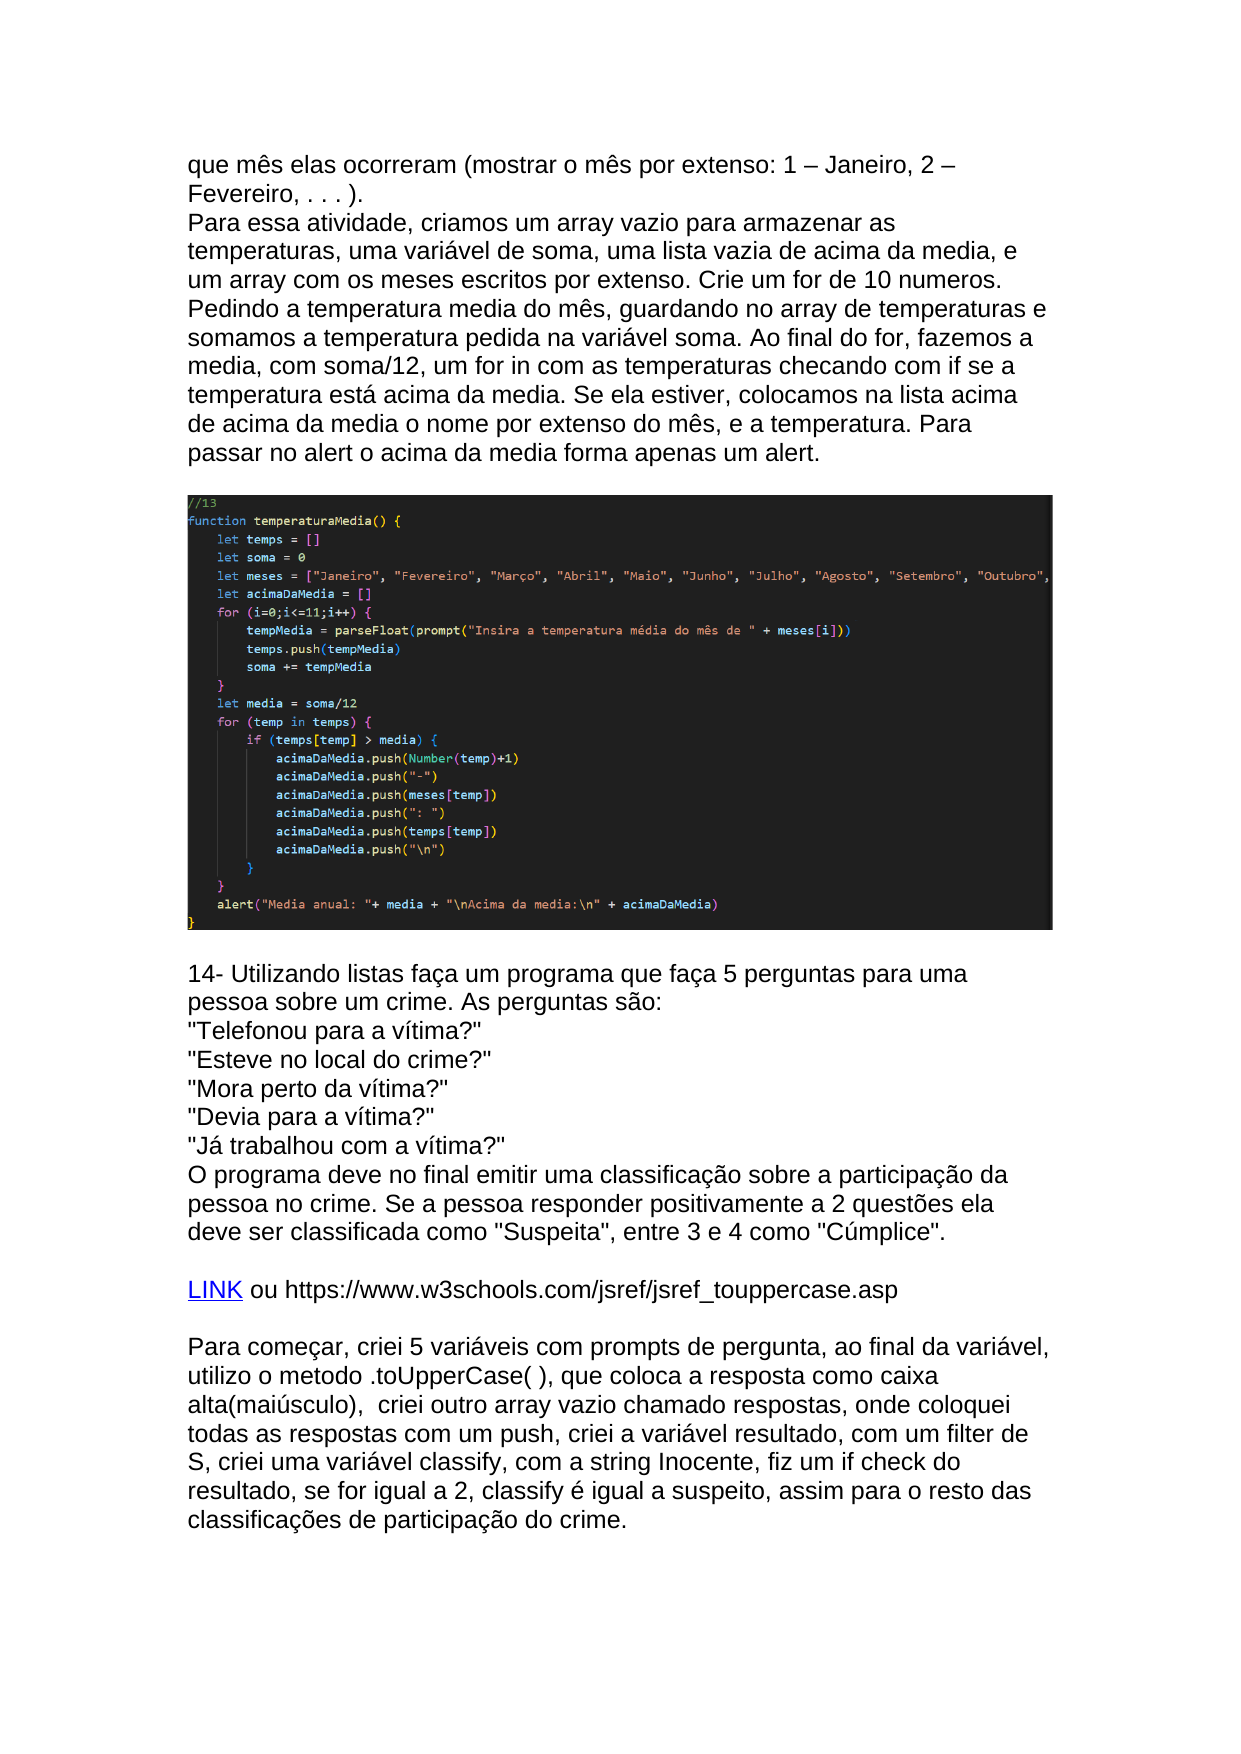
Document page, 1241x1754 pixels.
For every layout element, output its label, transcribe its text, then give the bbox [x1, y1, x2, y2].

text O programa deve no final emitir uma classificação sobre a participação da pessoa no crime. Se a pessoa responder positivamente a 2 questões ela deve ser classificada como "Suspeita", entre 3 e 4 como "Cúmplice". [187, 1160, 1053, 1246]
text Para começar, criei 5 variáveis com prompts de pergunta, ao final da variável, utilizo o metodo .toUpperCase( ), que coloca a resposta como caixa alta(maiúsculo), criei outro array vazio chamado respostas, onde coloquei todas as respostas com um push, criei a variável resultado, com um filter de S, criei uma variável classify, com a string Inocente, fiz um if check do resultado, se for igual a 2, classify é igual a suspeito, assim para o resto das classificações de participação do crime. [187, 1332, 1053, 1533]
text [187, 150, 1053, 207]
text LINK ou https://www.w3schools.com/jsref/jsref_touppercase.asp [187, 1275, 1053, 1303]
text "Devia para a vítima?" [187, 1102, 1053, 1131]
text "Mora perto da vítima?" [187, 1073, 1053, 1102]
text 14- Utilizando listas faça um programa que faça 5 perguntas para uma pessoa sobre um crime. As perguntas são: [187, 958, 1053, 1016]
picture [187, 495, 1053, 930]
text "Já trabalhou com a vítima?" [187, 1131, 1053, 1160]
text "Telefonou para a vítima?" [187, 1016, 1053, 1045]
text Para essa atividade, criamos um array vazio para armazenar as temperaturas, uma variável de soma, uma lista vazia de acima da media, e um array com os meses escritos por extenso. Crie um for de 10 numeros. Pedindo a temperatura media do mês, guardando no array de temperaturas e somamos a temperatura pedida na variável soma. Ao final do for, fazemos a media, com soma/12, um for in com as temperaturas checando com if se a temperatura está acima da media. Se ela estiver, colocamos na lista acima de acima da media o nome por extenso do mês, e a temperatura. Para passar no alert o acima da media forma apenas um alert. [187, 207, 1053, 466]
text "Esteve no local do crime?" [187, 1045, 1053, 1073]
